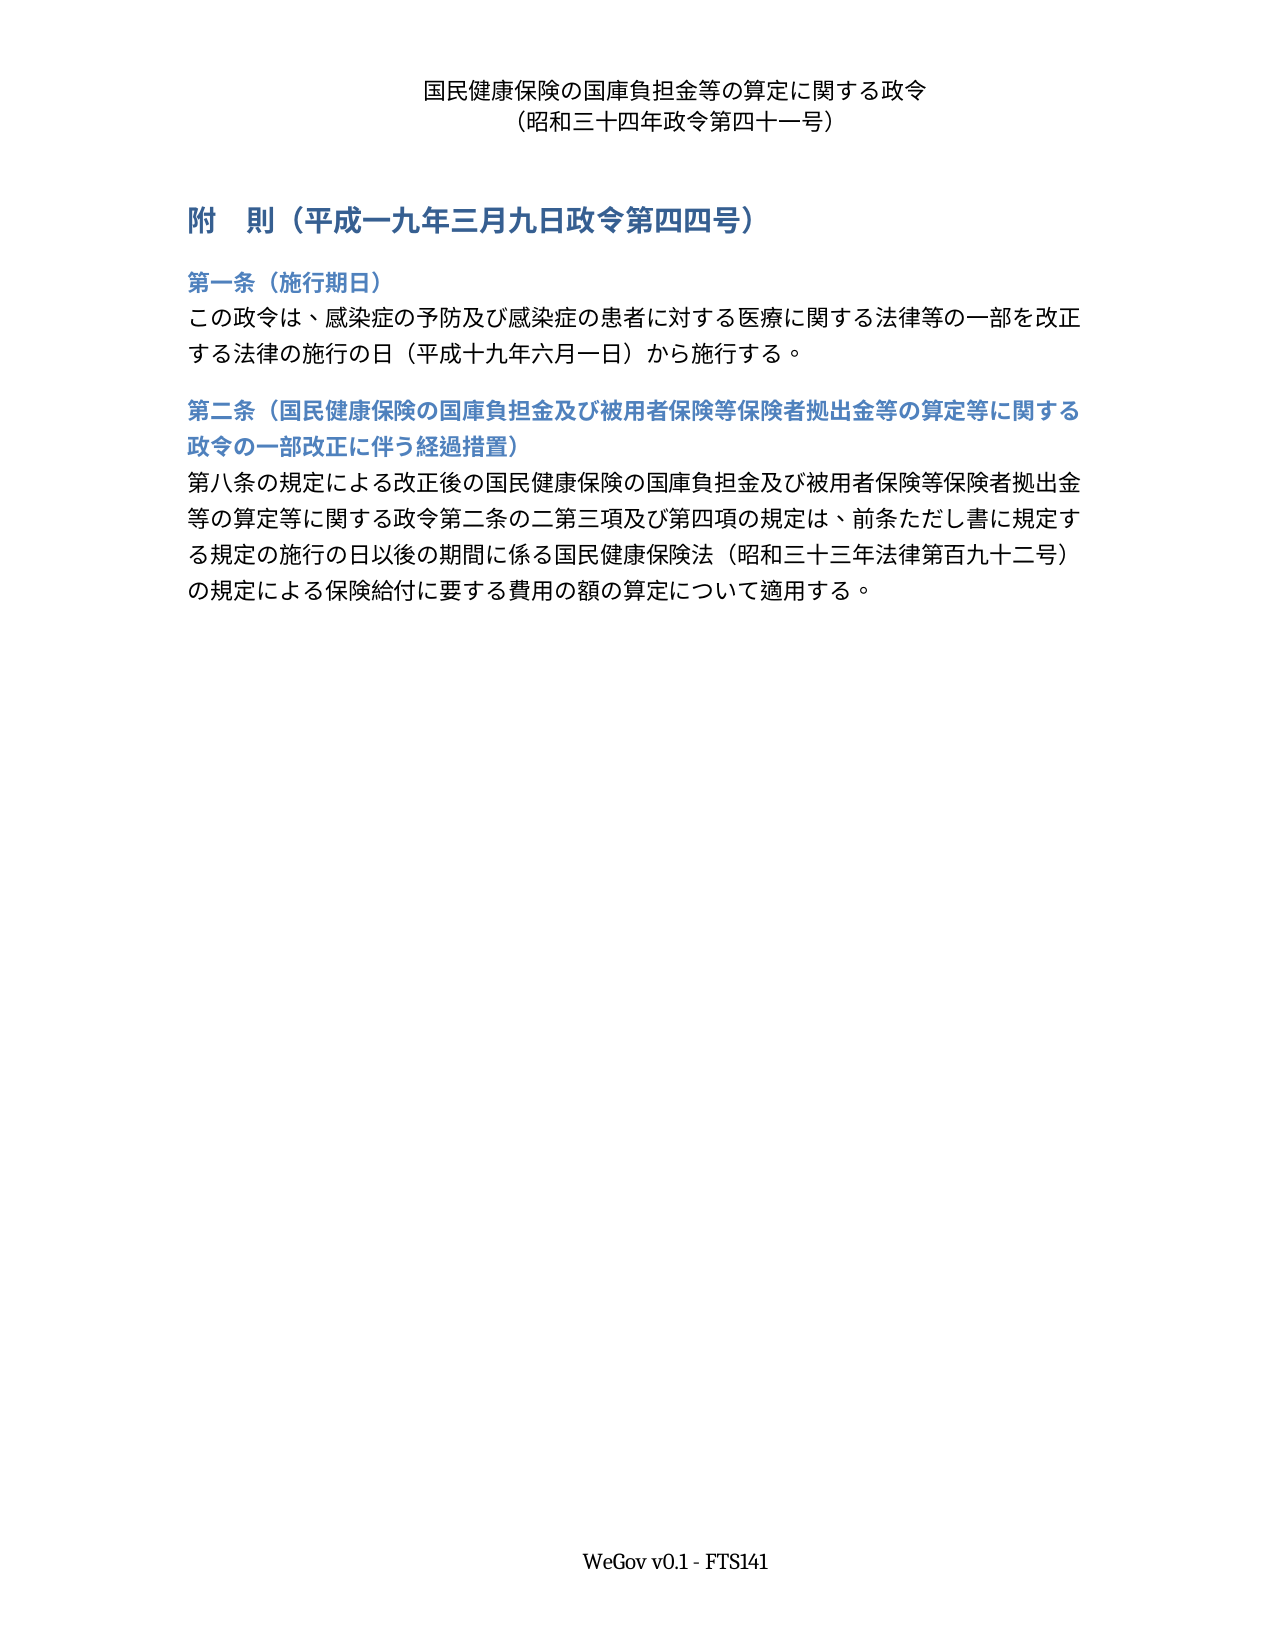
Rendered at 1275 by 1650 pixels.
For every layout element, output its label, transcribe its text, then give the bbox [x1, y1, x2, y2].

subtitle 附 則（平成一九年三月九日政令第四四号） [187, 200, 1087, 240]
text この政令は、感染症の予防及び感染症の患者に対する医療に関する法律等の一部を改正する法律の施行の日（平成十九年六月一日）から施行する。 [187, 302, 1087, 369]
subtitle 第二条（国民健康保険の国庫負担金及び被用者保険等保険者拠出金等の算定等に関する政令の一部改正に伴う経過措置） [187, 395, 1087, 462]
text 第八条の規定による改正後の国民健康保険の国庫負担金及び被用者保険等保険者拠出金等の算定等に関する政令第二条の二第三項及び第四項の規定は、前条ただし書に規定する規定の施行の日以後の期間に係る国民健康保険法（昭和三十三年法律第百九十二号）の規定による保険給付に要する費用の額の算定について適用する。 [187, 467, 1087, 606]
subtitle 第一条（施行期日） [187, 266, 1087, 298]
